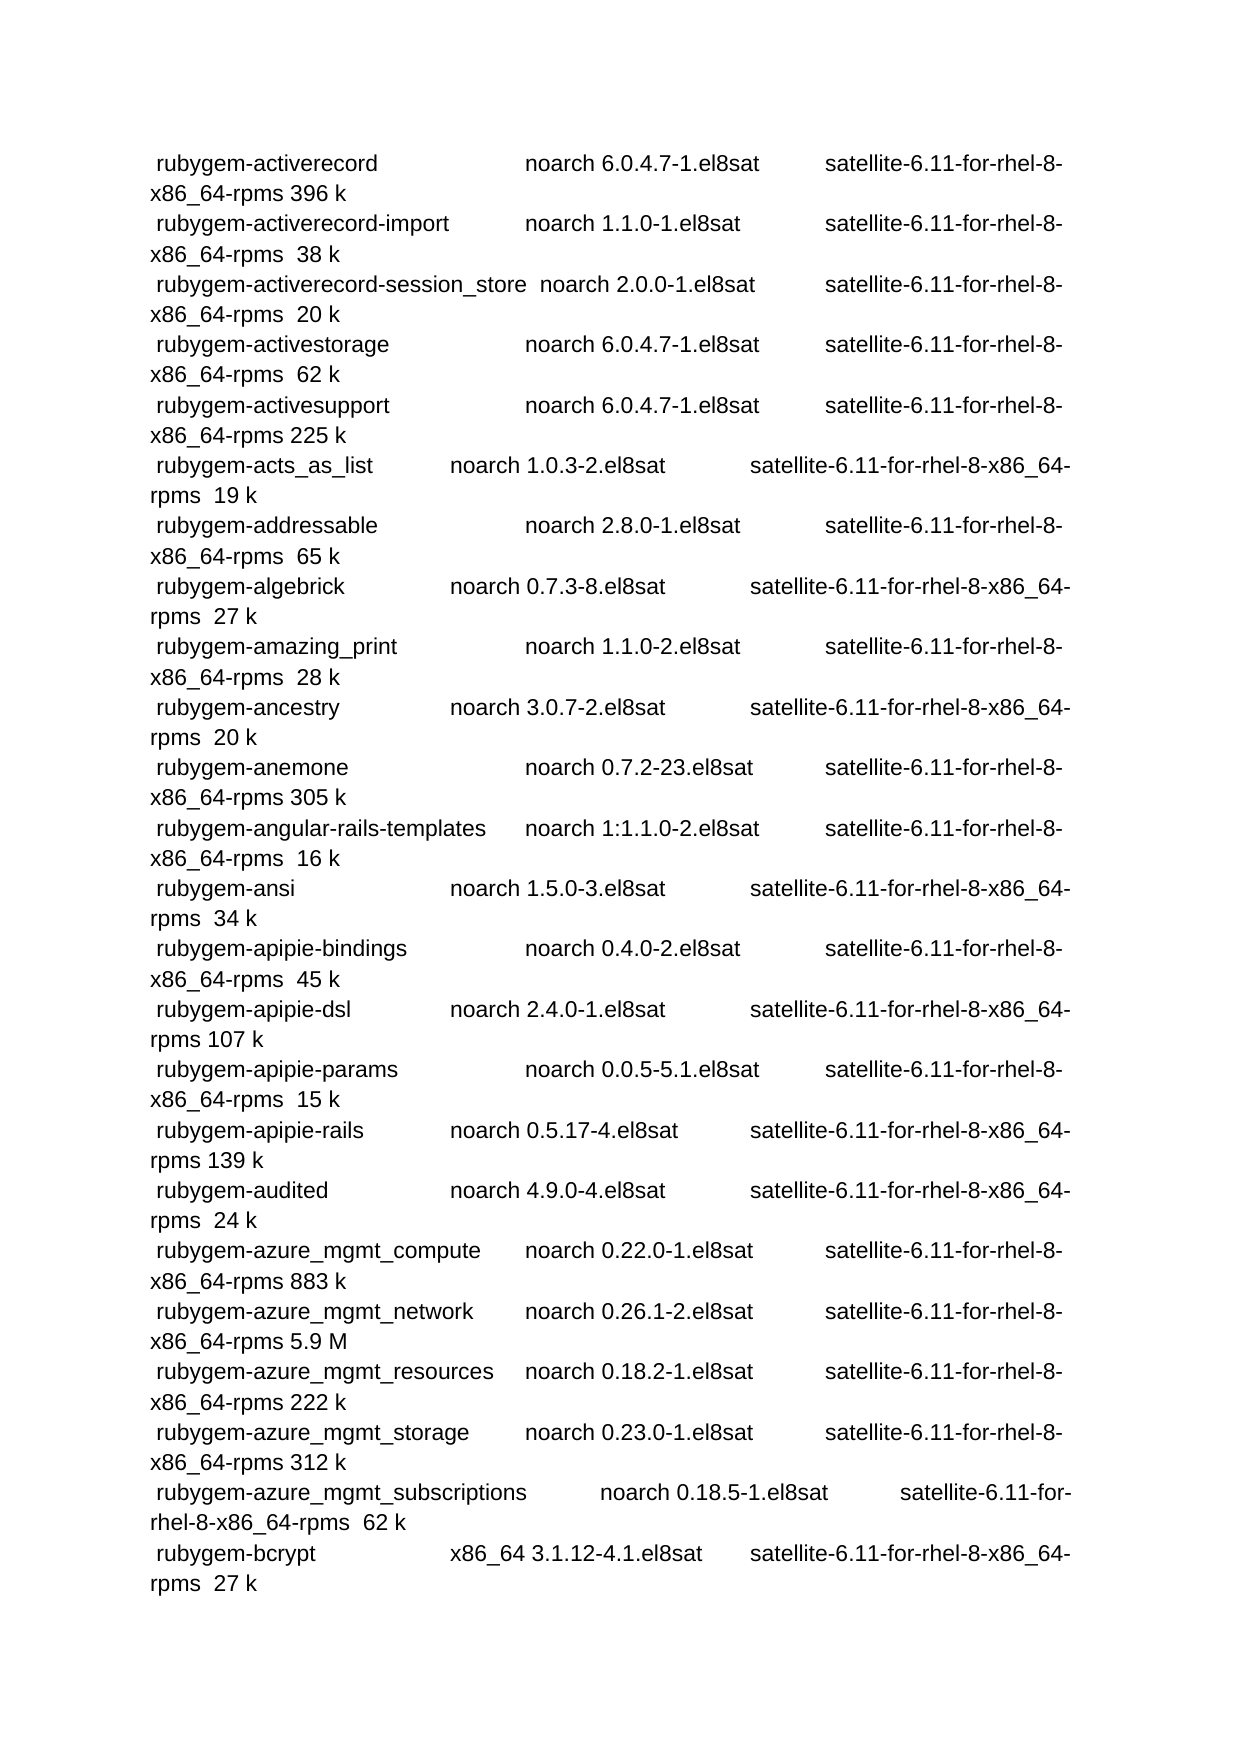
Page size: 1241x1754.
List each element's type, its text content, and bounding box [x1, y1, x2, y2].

text rubygem-audited noarch 4.9.0-4.el8sat satellite-6.11-for-rhel-8-x86_64-rpms 24 k [150, 1177, 1090, 1234]
text rubygem-apipie-rails noarch 0.5.17-4.el8sat satellite-6.11-for-rhel-8-x86_64-rpms 139 k [150, 1117, 1090, 1173]
text rubygem-activerecord noarch 6.0.4.7-1.el8sat satellite-6.11-for-rhel-8-x86_64-rpms 396 k [150, 150, 1090, 207]
text rubygem-azure_mgmt_compute noarch 0.22.0-1.el8sat satellite-6.11-for-rhel-8-x86_64-rpms 883 k [150, 1237, 1090, 1294]
text rubygem-activestorage noarch 6.0.4.7-1.el8sat satellite-6.11-for-rhel-8-x86_64-rpms 62 k [150, 331, 1090, 388]
text rubygem-ansi noarch 1.5.0-3.el8sat satellite-6.11-for-rhel-8-x86_64-rpms 34 k [150, 875, 1090, 932]
text rubygem-azure_mgmt_storage noarch 0.23.0-1.el8sat satellite-6.11-for-rhel-8-x86_64-rpms 312 k [150, 1419, 1090, 1475]
text rubygem-azure_mgmt_resources noarch 0.18.2-1.el8sat satellite-6.11-for-rhel-8-x86_64-rpms 222 k [150, 1358, 1090, 1415]
text rubygem-ancestry noarch 3.0.7-2.el8sat satellite-6.11-for-rhel-8-x86_64-rpms 20 k [150, 694, 1090, 750]
text rubygem-activerecord-session_store noarch 2.0.0-1.el8sat satellite-6.11-for-rhel-8-x86_64-rpms 20 k [150, 271, 1090, 327]
text rubygem-addressable noarch 2.8.0-1.el8sat satellite-6.11-for-rhel-8-x86_64-rpms 65 k [150, 512, 1090, 569]
text rubygem-algebrick noarch 0.7.3-8.el8sat satellite-6.11-for-rhel-8-x86_64-rpms 27 k [150, 573, 1090, 629]
text rubygem-apipie-bindings noarch 0.4.0-2.el8sat satellite-6.11-for-rhel-8-x86_64-rpms 45 k [150, 935, 1090, 992]
text rubygem-angular-rails-templates noarch 1:1.1.0-2.el8sat satellite-6.11-for-rhel-8-x86_64-rpms 16 k [150, 814, 1090, 871]
text rubygem-acts_as_list noarch 1.0.3-2.el8sat satellite-6.11-for-rhel-8-x86_64-rpms 19 k [150, 452, 1090, 509]
text rubygem-activesupport noarch 6.0.4.7-1.el8sat satellite-6.11-for-rhel-8-x86_64-rpms 225 k [150, 392, 1090, 448]
text rubygem-apipie-dsl noarch 2.4.0-1.el8sat satellite-6.11-for-rhel-8-x86_64-rpms 107 k [150, 996, 1090, 1052]
text rubygem-anemone noarch 0.7.2-23.el8sat satellite-6.11-for-rhel-8-x86_64-rpms 305 k [150, 754, 1090, 811]
text rubygem-azure_mgmt_network noarch 0.26.1-2.el8sat satellite-6.11-for-rhel-8-x86_64-rpms 5.9 M [150, 1298, 1090, 1354]
text rubygem-azure_mgmt_subscriptions noarch 0.18.5-1.el8sat satellite-6.11-for-rhel-8-x86_64-rpms 62 k [150, 1479, 1090, 1536]
text rubygem-bcrypt x86_64 3.1.12-4.1.el8sat satellite-6.11-for-rhel-8-x86_64-rpms 27 k [150, 1539, 1090, 1596]
text rubygem-activerecord-import noarch 1.1.0-1.el8sat satellite-6.11-for-rhel-8-x86_64-rpms 38 k [150, 210, 1090, 267]
text rubygem-amazing_print noarch 1.1.0-2.el8sat satellite-6.11-for-rhel-8-x86_64-rpms 28 k [150, 633, 1090, 690]
text rubygem-apipie-params noarch 0.0.5-5.1.el8sat satellite-6.11-for-rhel-8-x86_64-rpms 15 k [150, 1056, 1090, 1113]
